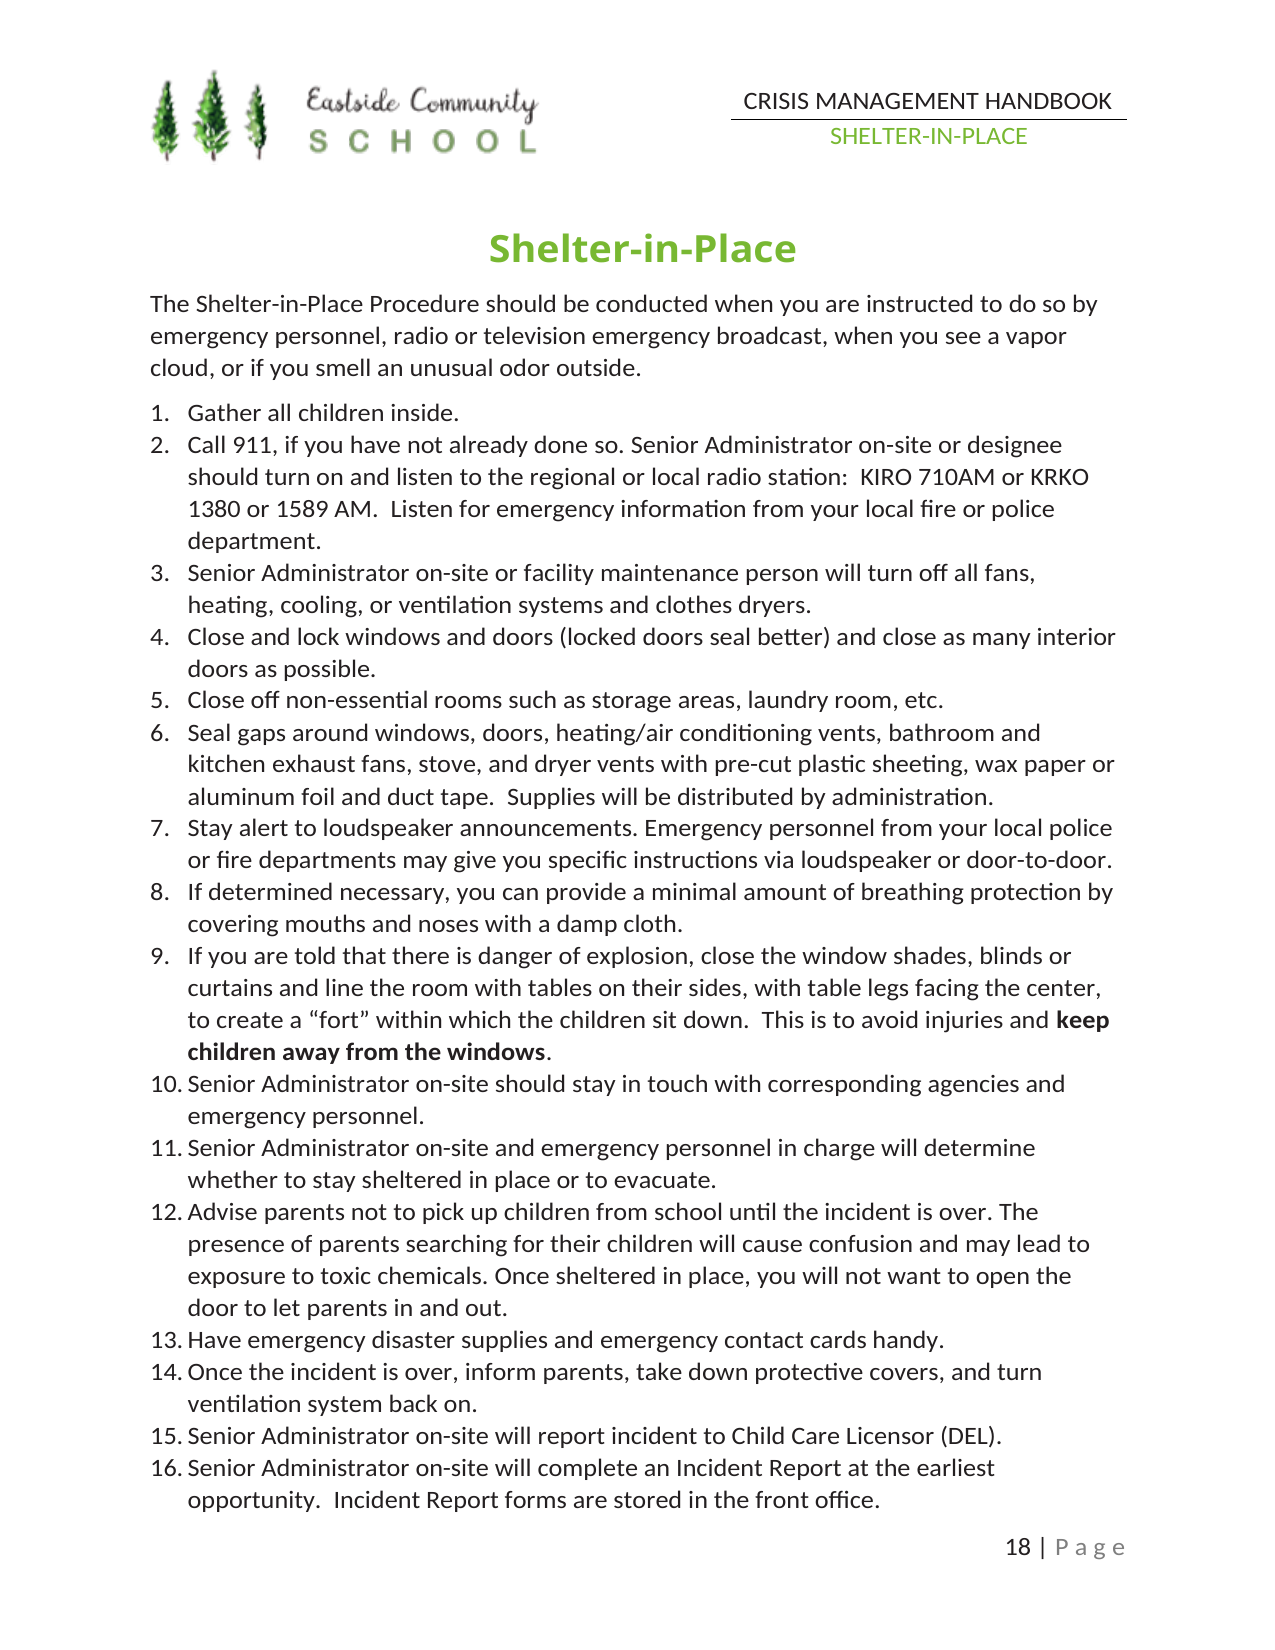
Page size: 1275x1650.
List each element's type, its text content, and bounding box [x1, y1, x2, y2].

list Senior Administrator on-site will complete an Incident Report at the earliest opportunity. Incident Report forms are stored in the front office. [150, 1452, 1125, 1515]
text The Shelter-in-Place Procedure should be conducted when you are instructed to do so by emergency personnel, radio or television emergency broadcast, when you see a vapor cloud, or if you smell an unusual odor outside. [150, 288, 1125, 383]
list Advise parents not to pick up children from school until the incident is over. The presence of parents searching for their children will cause confusion and may lead to exposure to toxic chemicals. Once sheltered in place, you will not want to open the door to let parents in and out. [150, 1196, 1125, 1323]
list Close and lock windows and doors (locked doors seal better) and close as many interior doors as possible. [150, 621, 1125, 683]
list Close off non-essential rooms such as storage areas, laundry room, etc. [150, 685, 1125, 715]
list If determined necessary, you can provide a minimal amount of breathing protection by covering mouths and noses with a damp cloth. [150, 877, 1125, 939]
list Stay alert to loudspeaker announcements. Emergency personnel from your local police or fire departments may give you specific instructions via loudspeaker or door-to-door. [150, 813, 1125, 875]
picture [110, 37, 580, 196]
list Call 911, if you have not already done so. Senior Administrator on-site or designee should turn on and listen to the regional or local radio station: KIRO 710AM or KRKO 1380 or 1589 AM. Listen for emergency information from your local fire or police department. [150, 429, 1125, 555]
list Senior Administrator on-site will report incident to Child Care Licensor (DEL). [150, 1420, 1125, 1451]
list If you are told that there is danger of explosion, close the window shades, blinds or curtains and line the room with tables on their sides, with table legs facing the center, to create a “fort” within which the children sit down. This is to avoid injuries and keep children away from the windows. [150, 941, 1125, 1067]
list Senior Administrator on-site should stay in touch with corresponding agencies and emergency personnel. [150, 1068, 1125, 1131]
list Gather all children inside. [150, 397, 1125, 427]
list Once the incident is over, inform parents, take down protective covers, and turn ventilation system back on. [150, 1356, 1125, 1419]
list Senior Administrator on-site or facility maintenance person will turn off all fans, heating, cooling, or ventilation systems and clothes dryers. [150, 557, 1125, 619]
list Seal gaps around windows, doors, heating/air conditioning vents, bathroom and kitchen exhaust fans, stove, and dryer vents with pre-cut plastic sheeting, wax paper or aluminum foil and duct tape. Supplies will be distributed by administration. [150, 717, 1125, 811]
subtitle Shelter-in-Place [161, 222, 1125, 273]
list Senior Administrator on-site and emergency personnel in charge will determine whether to stay sheltered in place or to evacuate. [150, 1132, 1125, 1195]
list Have emergency disaster supplies and emergency contact cards handy. [150, 1324, 1125, 1355]
